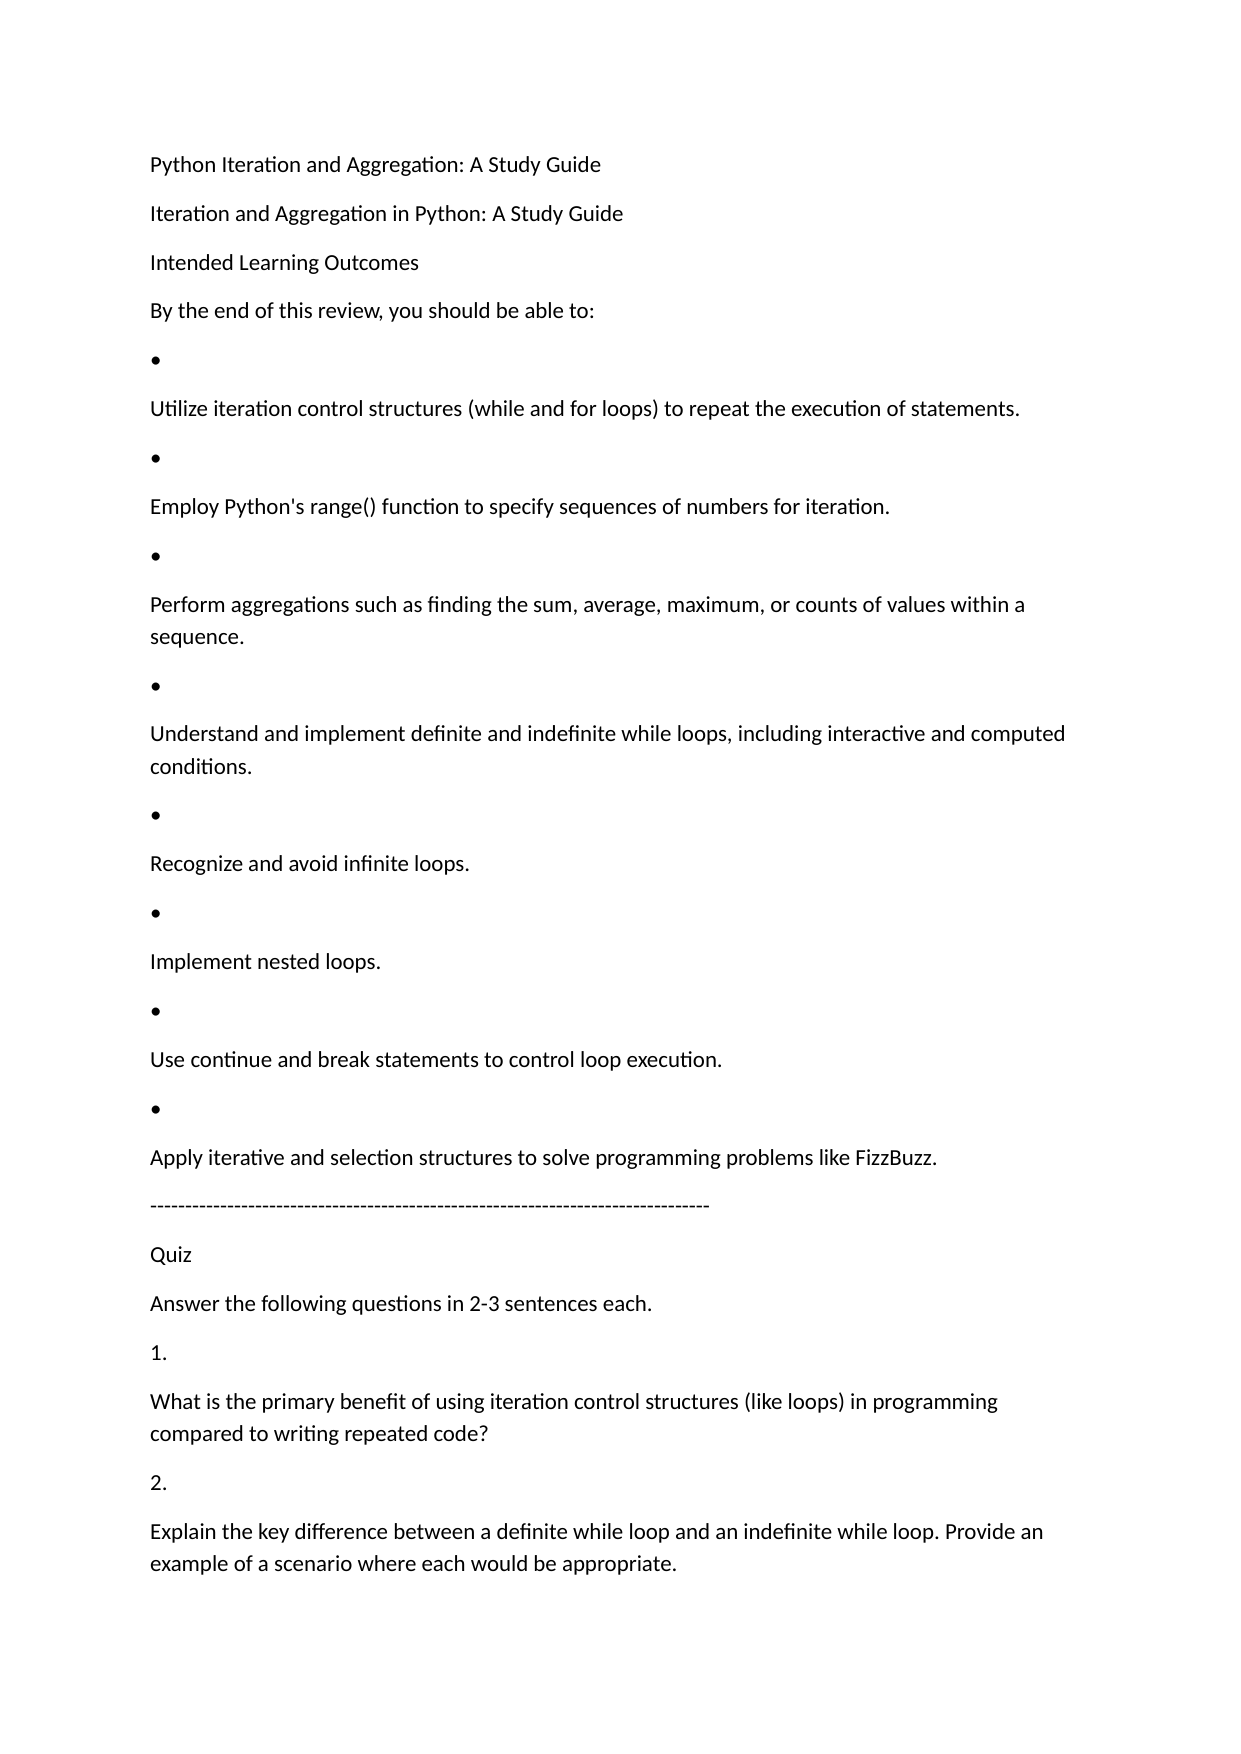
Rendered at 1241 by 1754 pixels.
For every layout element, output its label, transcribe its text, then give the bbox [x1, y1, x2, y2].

text • [150, 541, 1090, 569]
text Recognize and avoid infinite loops. [150, 849, 1090, 877]
text Answer the following questions in 2-3 sentences each. [150, 1289, 1090, 1317]
text -------------------------------------------------------------------------------- [150, 1191, 1090, 1219]
text Implement nested loops. [150, 947, 1090, 975]
text What is the primary benefit of using iteration control structures (like loops) in programming compared to writing repeated code? [150, 1387, 1090, 1447]
text • [150, 1094, 1090, 1122]
text • [150, 345, 1090, 373]
text By the end of this review, you should be able to: [150, 297, 1090, 324]
text 2. [150, 1468, 1090, 1496]
text • [150, 801, 1090, 829]
text Apply iterative and selection structures to solve programming problems like FizzBuzz. [150, 1143, 1090, 1171]
text Perform aggregations such as finding the sum, average, maximum, or counts of values within a sequence. [150, 590, 1090, 650]
text Employ Python's range() function to specify sequences of numbers for iteration. [150, 492, 1090, 520]
text • [150, 443, 1090, 471]
text • [150, 898, 1090, 926]
text Understand and implement definite and indefinite while loops, including interactive and computed conditions. [150, 719, 1090, 780]
text Use continue and break statements to control loop execution. [150, 1045, 1090, 1073]
text 1. [150, 1338, 1090, 1366]
text • [150, 996, 1090, 1024]
text Python Iteration and Aggregation: A Study Guide [150, 150, 1090, 178]
text Utilize iteration control structures (while and for loops) to repeat the execution of statements. [150, 394, 1090, 422]
text • [150, 671, 1090, 699]
text Iteration and Aggregation in Python: A Study Guide [150, 199, 1090, 227]
text Intended Learning Outcomes [150, 248, 1090, 276]
text Quiz [150, 1240, 1090, 1268]
text Explain the key difference between a definite while loop and an indefinite while loop. Provide an example of a scenario where each would be appropriate. [150, 1517, 1090, 1577]
